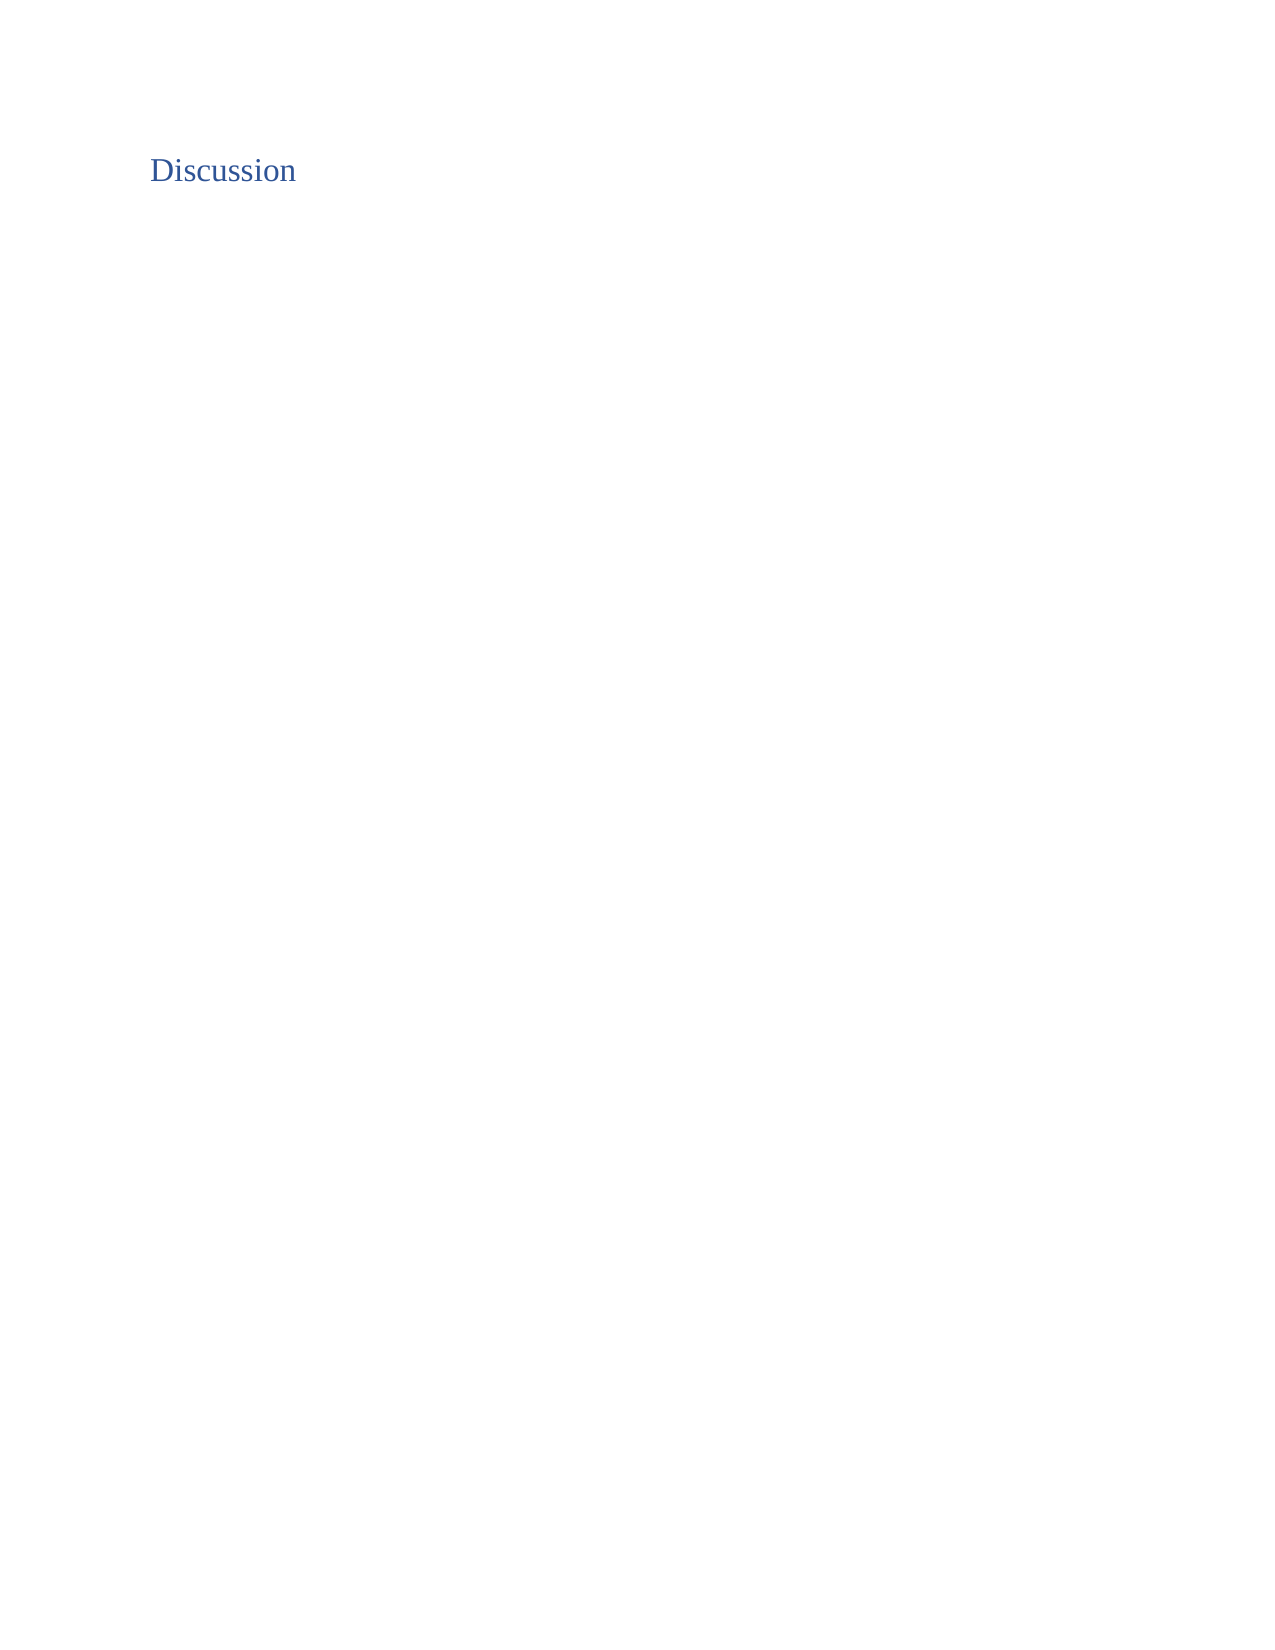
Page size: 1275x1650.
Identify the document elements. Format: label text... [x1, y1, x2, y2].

subtitle Discussion [150, 150, 1125, 188]
